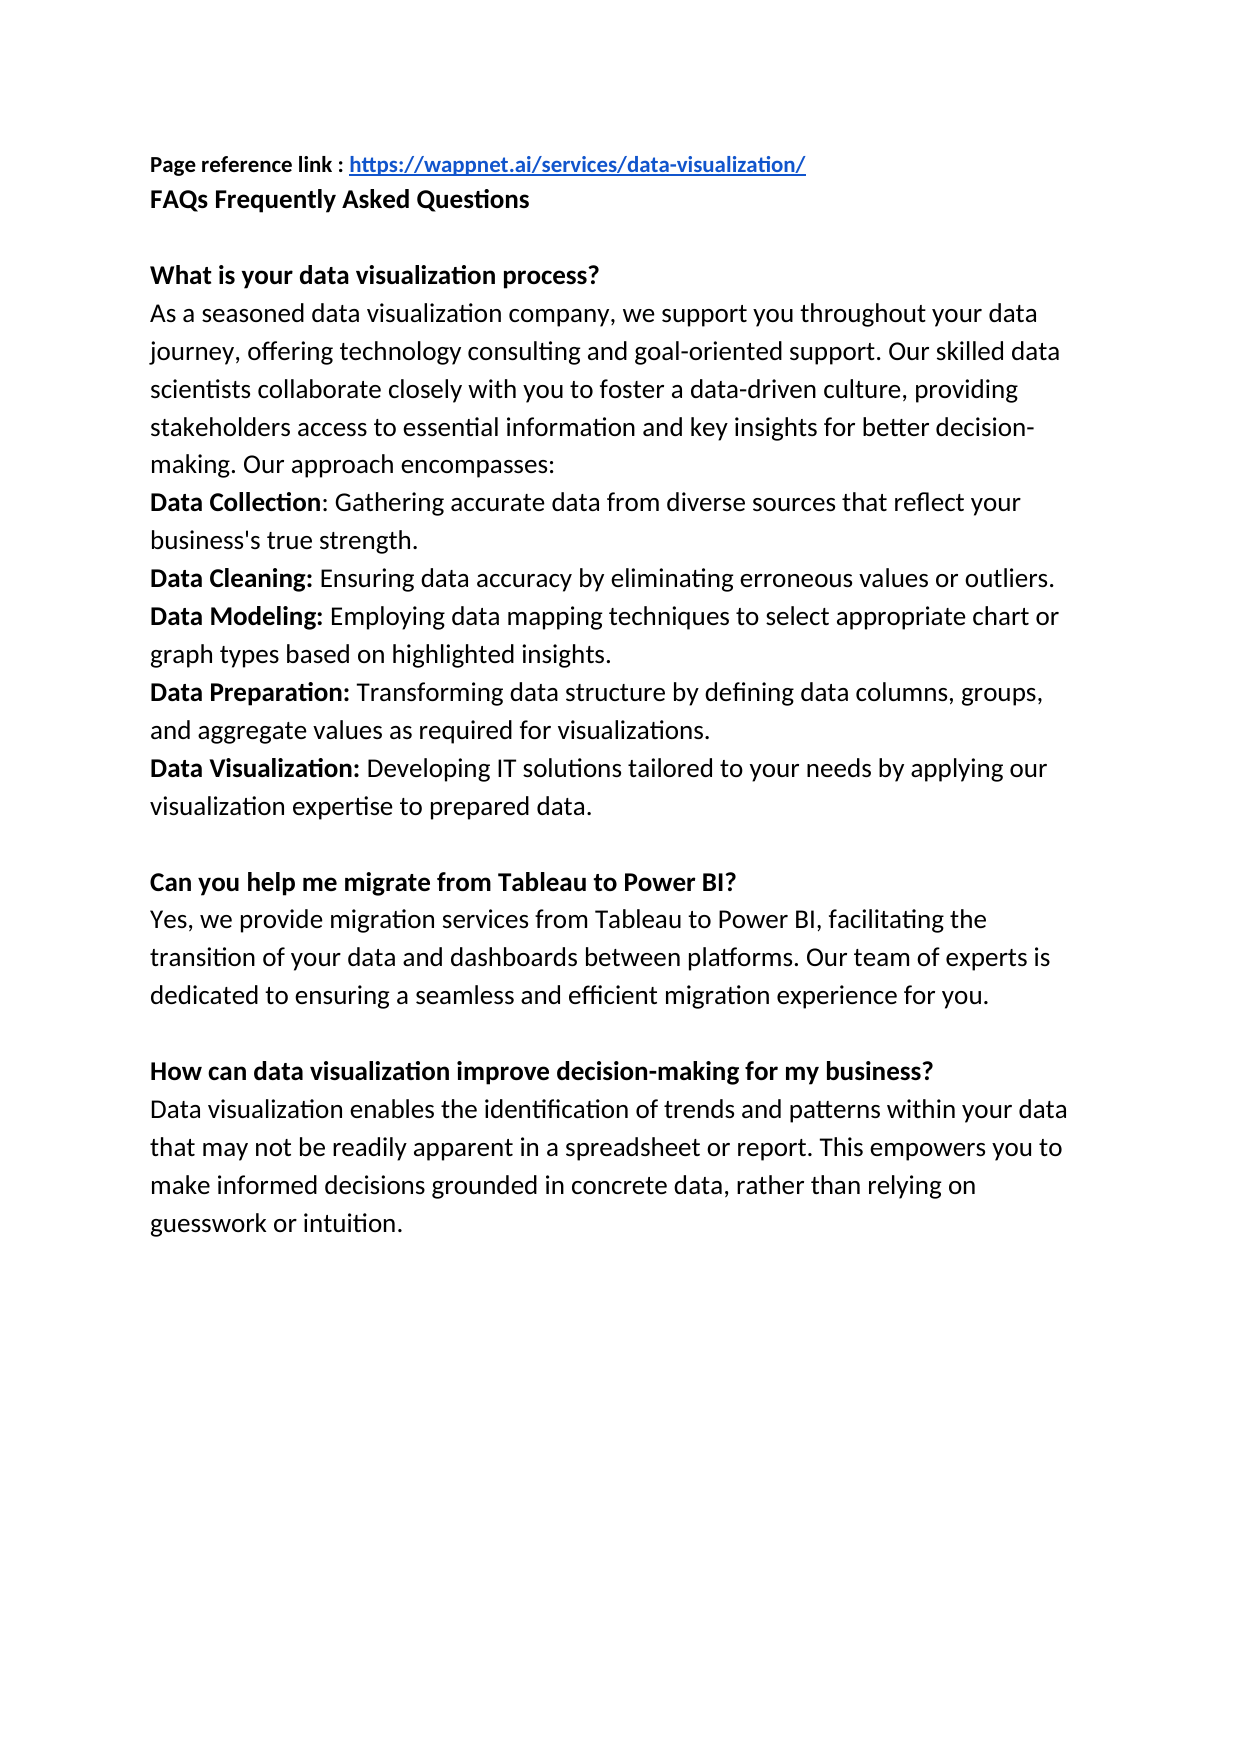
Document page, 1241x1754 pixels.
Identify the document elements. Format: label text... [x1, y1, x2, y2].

text Data Cleaning: Ensuring data accuracy by eliminating erroneous values or outliers. [150, 561, 1090, 594]
text Yes, we provide migration services from Tableau to Power BI, facilitating the transition of your data and dashboards between platforms. Our team of experts is dedicated to ensuring a seamless and efficient migration experience for you. [150, 903, 1090, 1011]
text What is your data visualization process? [150, 258, 1090, 291]
text Data Collection: Gathering accurate data from diverse sources that reflect your business's true strength. [150, 486, 1090, 556]
text Can you help me migrate from Tableau to Power BI? [150, 865, 1090, 898]
text Data visualization enables the identification of trends and patterns within your data that may not be readily apparent in a spreadsheet or report. This empowers you to make informed decisions grounded in concrete data, rather than relying on guesswork or intuition. [150, 1092, 1090, 1239]
text Page reference link : https://wappnet.ai/services/data-visualization/ [150, 150, 1090, 178]
text Data Visualization: Developing IT solutions tailored to your needs by applying our visualization expertise to prepared data. [150, 751, 1090, 822]
text Data Modeling: Employing data mapping techniques to select appropriate chart or graph types based on highlighted insights. [150, 599, 1090, 670]
text Data Preparation: Transforming data structure by defining data columns, groups, and aggregate values as required for visualizations. [150, 675, 1090, 746]
text FAQs Frequently Asked Questions [150, 182, 1090, 215]
text How can data visualization improve decision-making for my business? [150, 1054, 1090, 1087]
text As a seasoned data visualization company, we support you throughout your data journey, offering technology consulting and goal-oriented support. Our skilled data scientists collaborate closely with you to foster a data-driven culture, providing stakeholders access to essential information and key insights for better decision-making. Our approach encompasses: [150, 296, 1090, 481]
